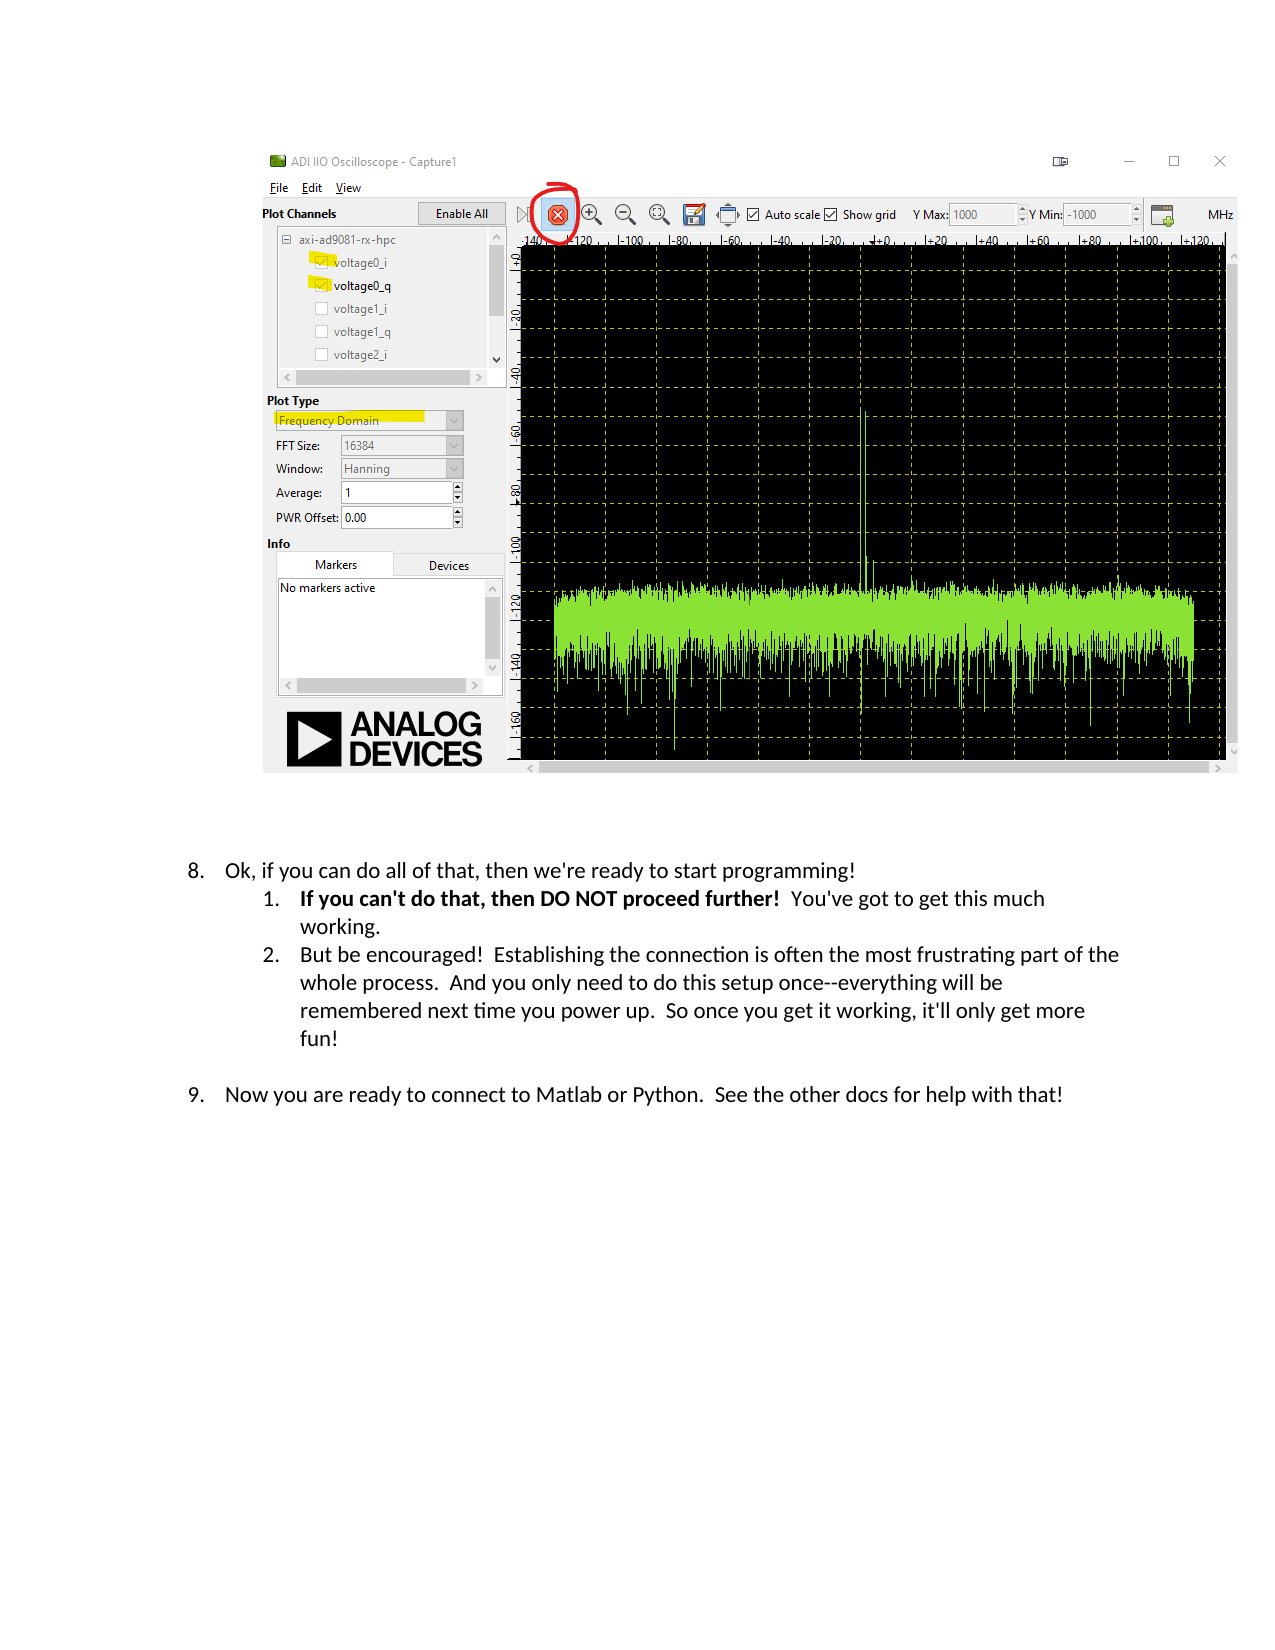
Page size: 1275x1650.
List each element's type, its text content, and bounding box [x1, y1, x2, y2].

list Ok, if you can do all of that, then we're ready to start programming! [187, 856, 1125, 884]
list Now you are ready to connect to Matlab or Python. See the other docs for help with that! [187, 1080, 1125, 1108]
picture [262, 150, 1238, 773]
list If you can't do that, then DO NOT proceed further! You've got to get this much working. [262, 884, 1125, 940]
list But be encouraged! Establishing the connection is often the most frustrating part of the whole process. And you only need to do this setup once--everything will be remembered next time you power up. So once you get it working, it'll only get more fun! [262, 940, 1125, 1052]
